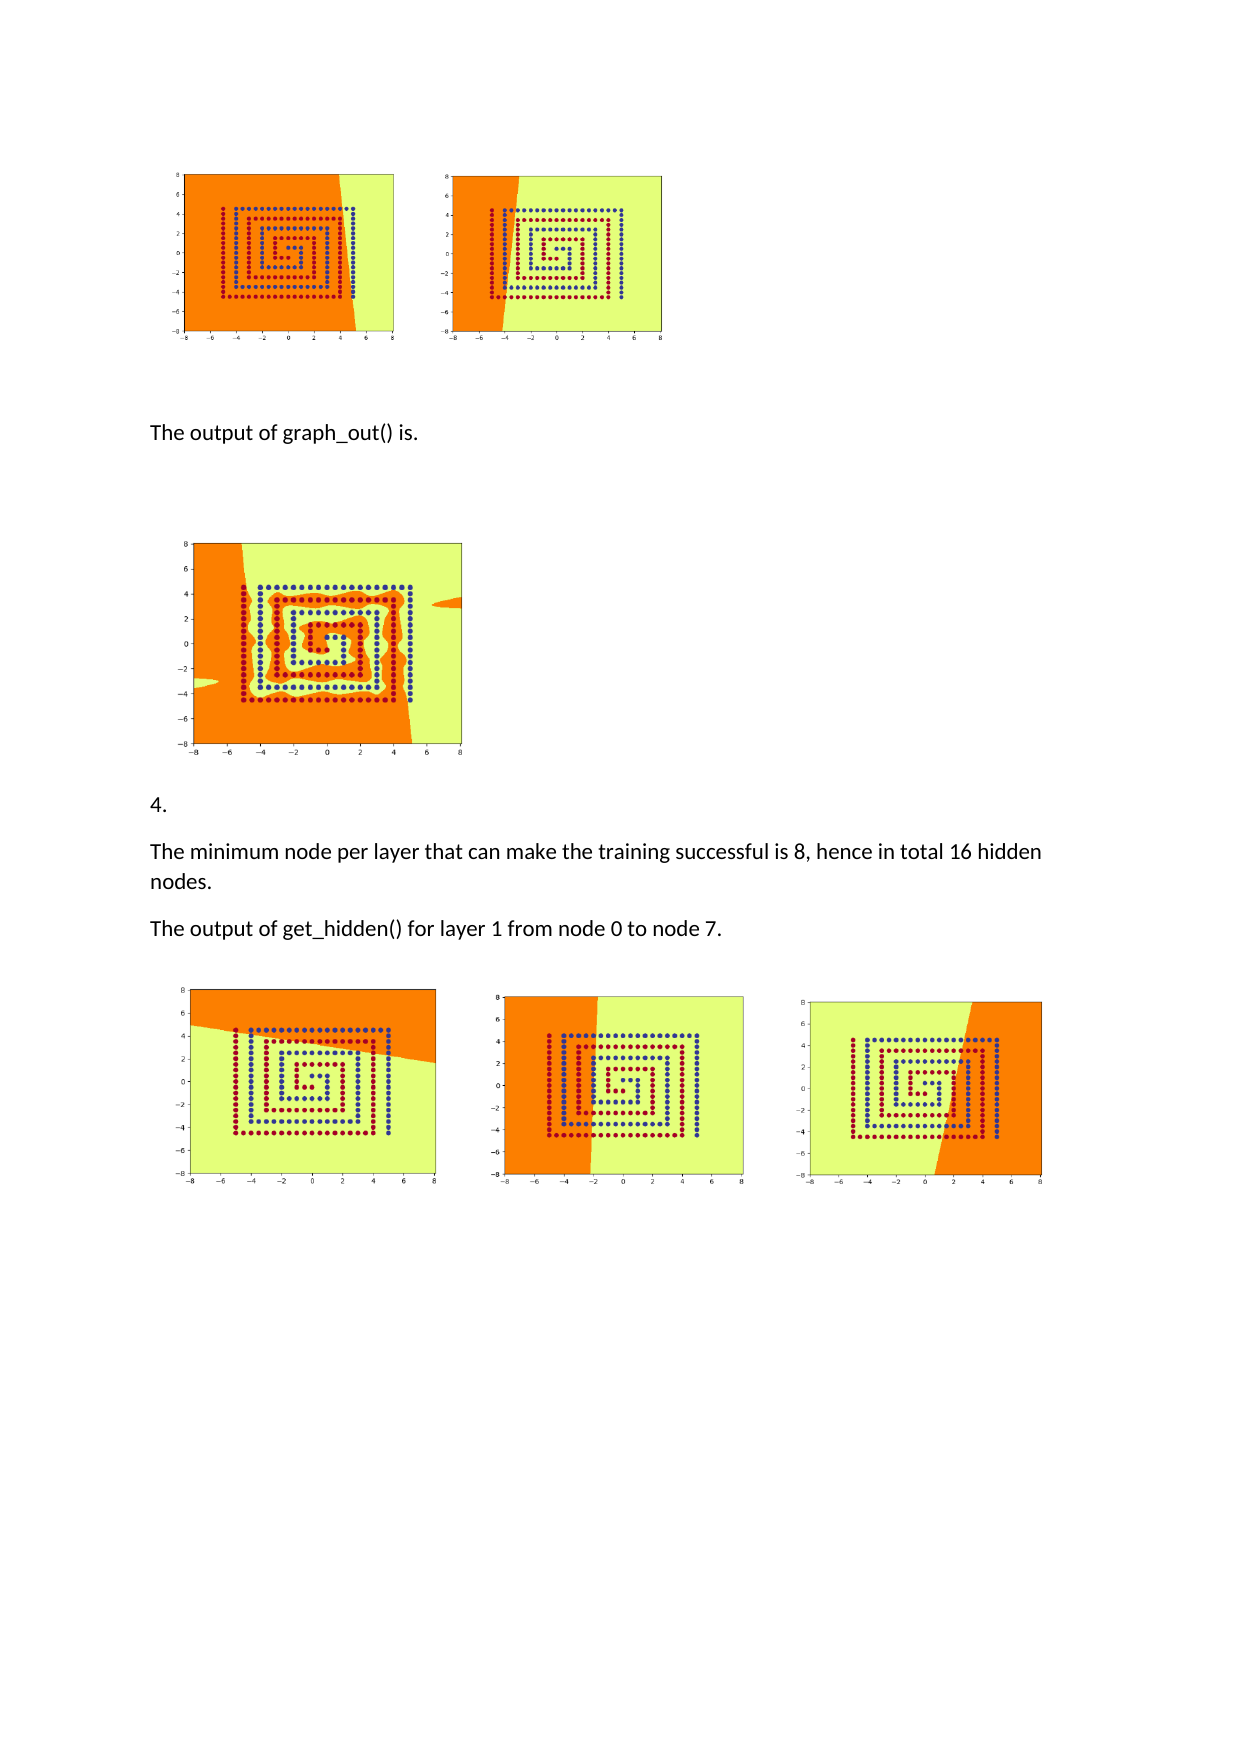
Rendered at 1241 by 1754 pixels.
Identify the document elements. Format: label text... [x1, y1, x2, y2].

text 4. [150, 790, 1090, 818]
text The minimum node per layer that can make the training successful is 8, hence in total 16 hidden nodes. [150, 837, 1090, 895]
picture [150, 961, 1071, 1199]
text The output of graph_out() is. [150, 418, 1090, 446]
picture [150, 150, 688, 353]
text The output of get_hidden() for layer 1 from node 0 to node 7. [150, 914, 1090, 942]
picture [150, 511, 496, 772]
